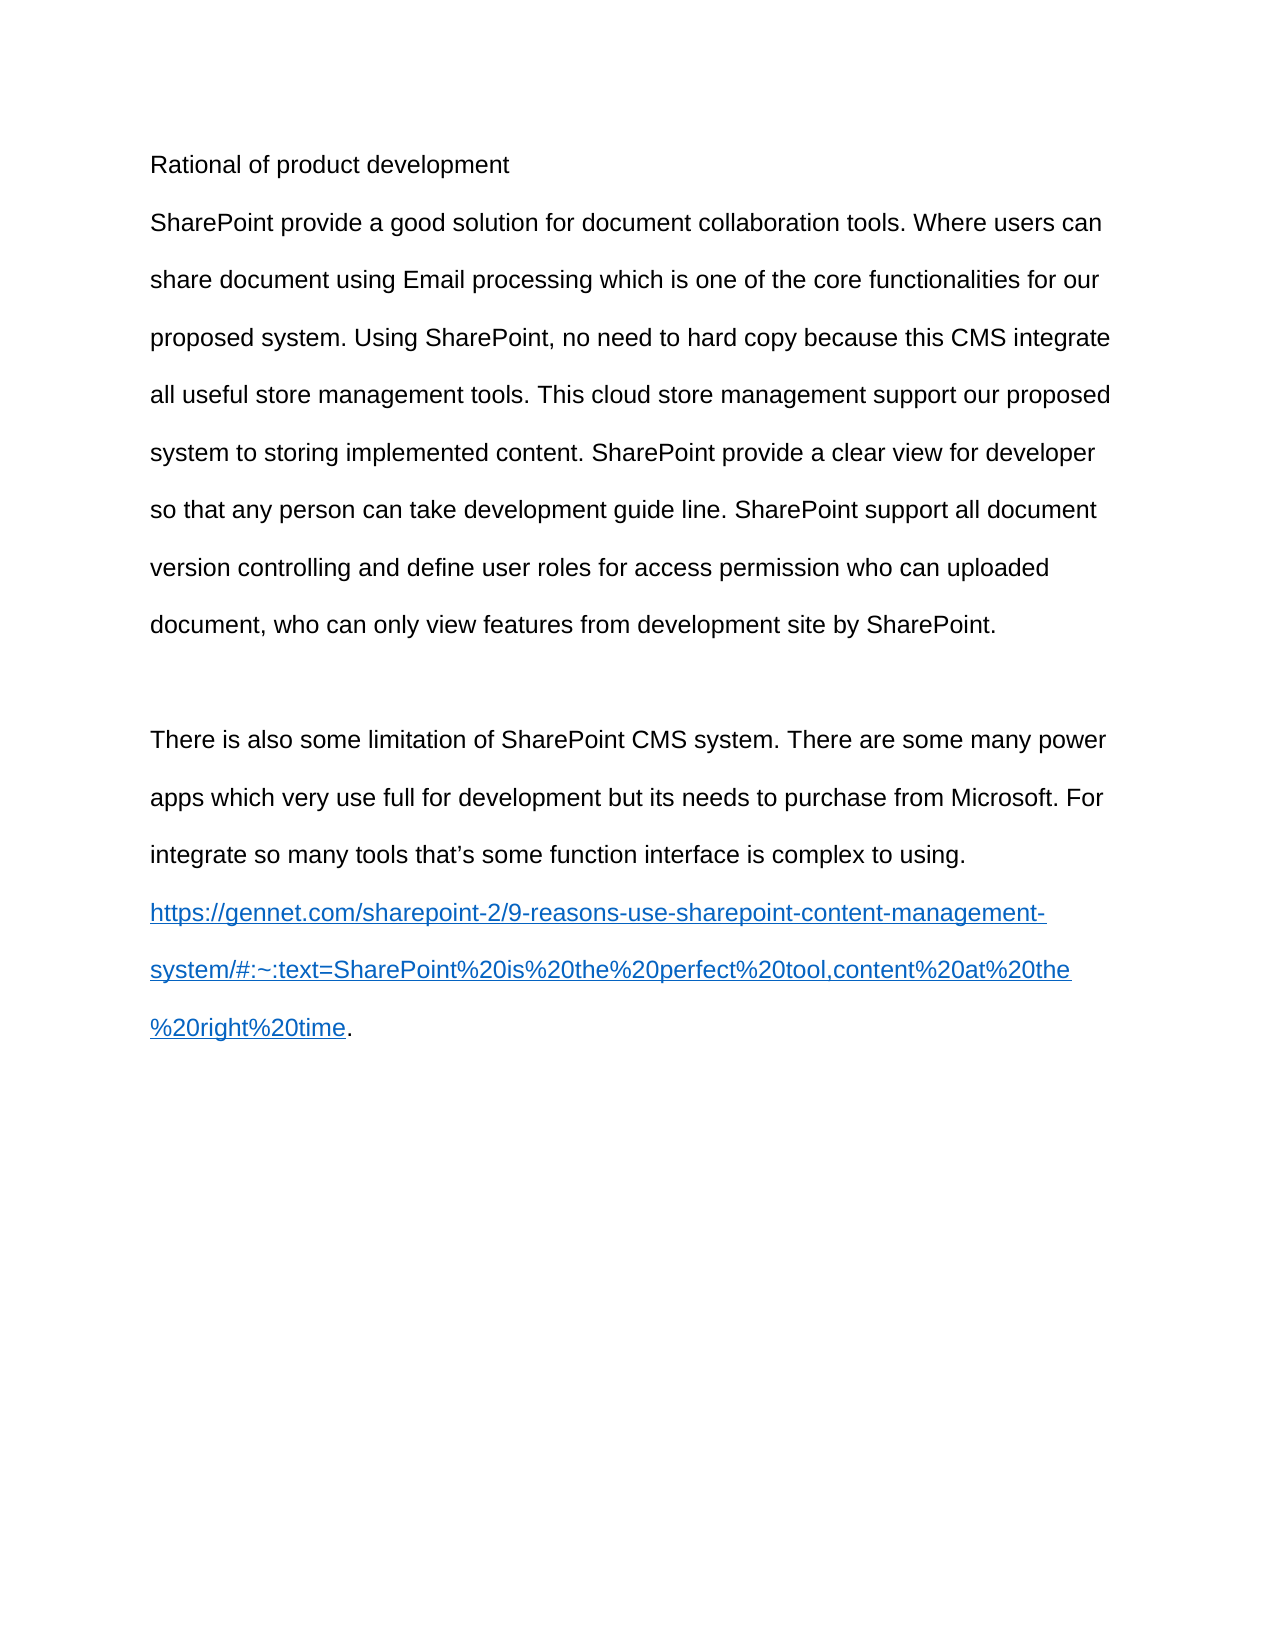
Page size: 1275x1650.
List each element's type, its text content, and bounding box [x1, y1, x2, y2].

text There is also some limitation of SharePoint CMS system. There are some many power apps which very use full for development but its needs to purchase from Microsoft. For integrate so many tools that’s some function interface is complex to using. [150, 725, 1125, 869]
text https://gennet.com/sharepoint-2/9-reasons-use-sharepoint-content-management-system/#:~:text=SharePoint%20is%20the%20perfect%20tool,content%20at%20the%20right%20time. [150, 897, 1125, 1041]
text SharePoint provide a good solution for document collaboration tools. Where users can share document using Email processing which is one of the core functionalities for our proposed system. Using SharePoint, no need to hard copy because this CMS integrate all useful store management tools. This cloud store management support our proposed system to storing implemented content. SharePoint provide a clear view for developer so that any person can take development guide line. SharePoint support all document version controlling and define user roles for access permission who can uploaded document, who can only view features from development site by SharePoint. [150, 207, 1125, 639]
text Rational of product development [150, 150, 1125, 179]
